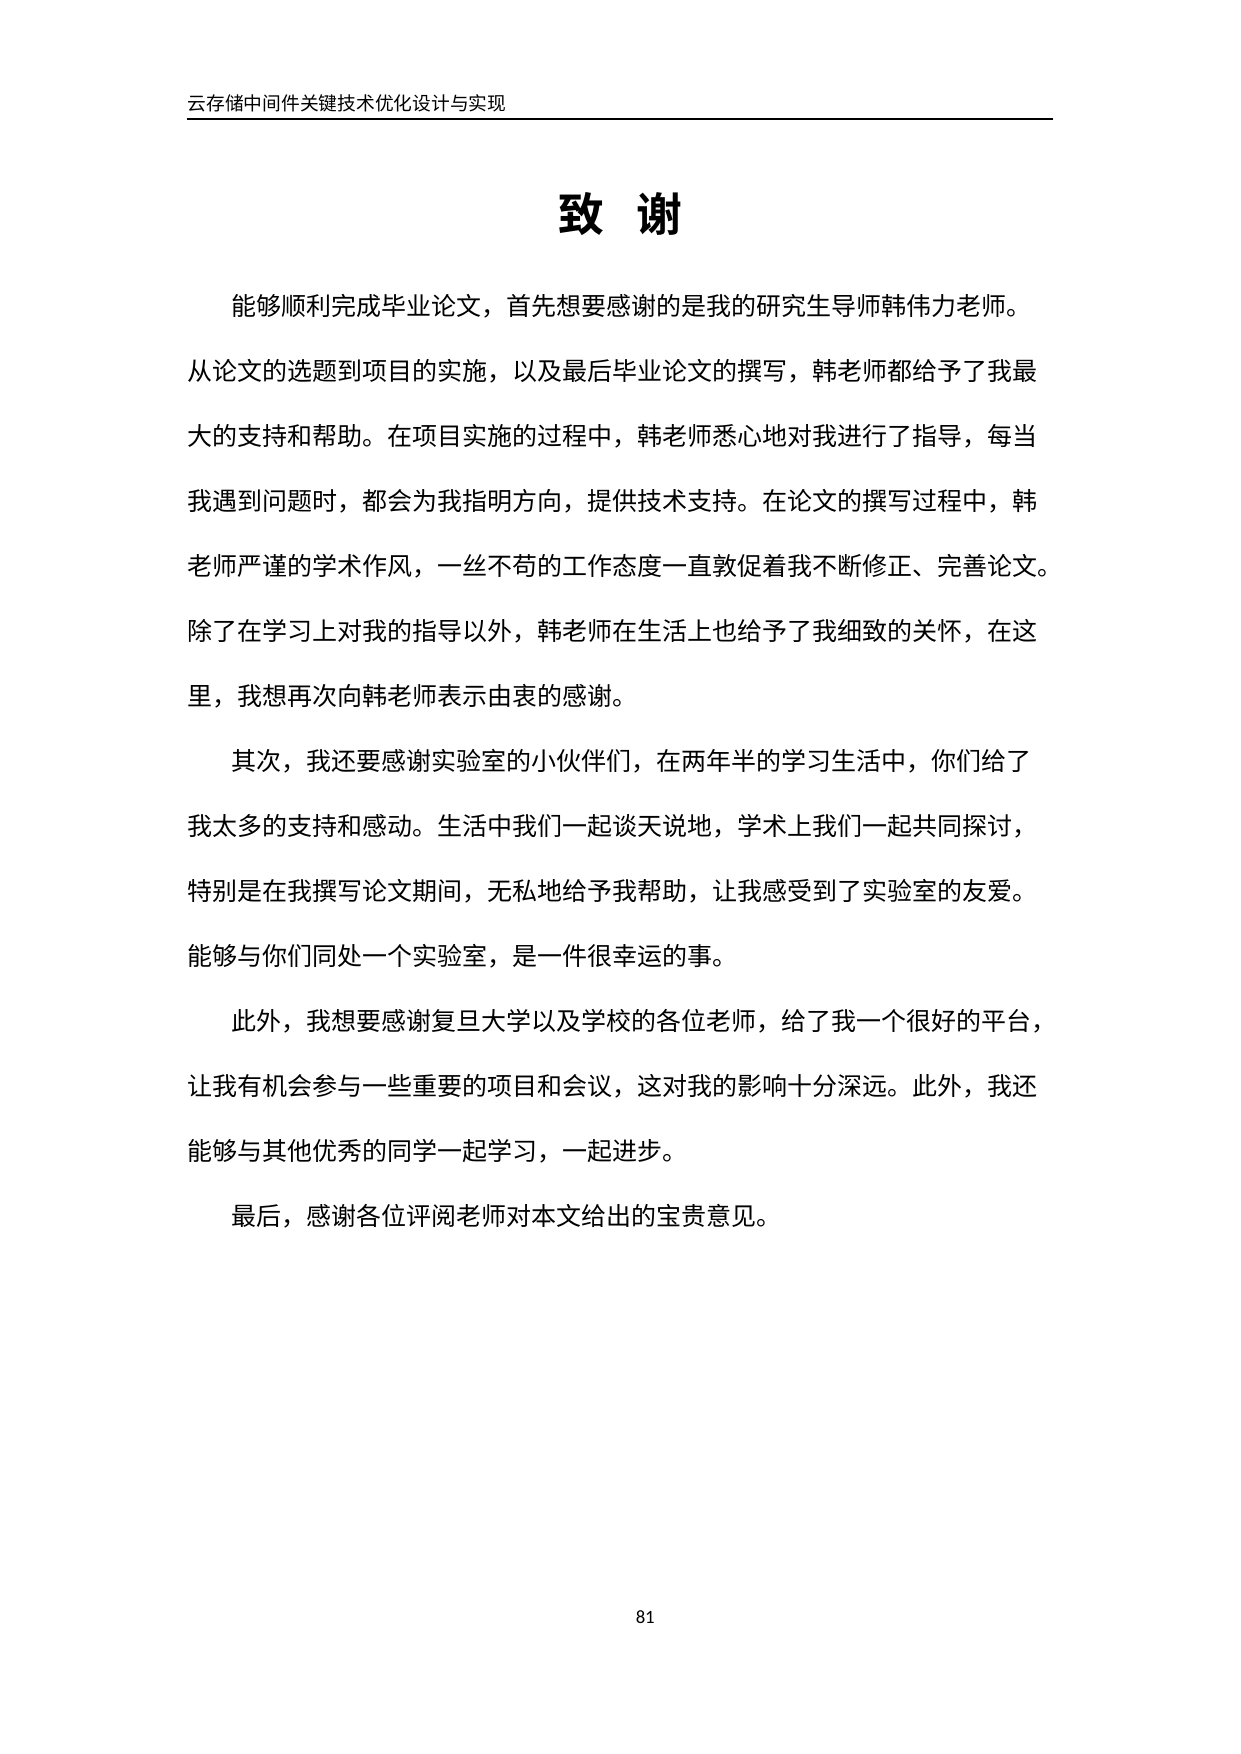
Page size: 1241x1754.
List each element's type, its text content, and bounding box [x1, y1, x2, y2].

text 能够顺利完成毕业论文，首先想要感谢的是我的研究生导师韩伟力老师。从论文的选题到项目的实施，以及最后毕业论文的撰写，韩老师都给予了我最大的支持和帮助。在项目实施的过程中，韩老师悉心地对我进行了指导，每当我遇到问题时，都会为我指明方向，提供技术支持。在论文的撰写过程中，韩老师严谨的学术作风，一丝不苟的工作态度一直敦促着我不断修正、完善论文。除了在学习上对我的指导以外，韩老师在生活上也给予了我细致的关怀，在这里，我想再次向韩老师表示由衷的感谢。 [187, 272, 1053, 727]
subtitle 致 谢 [187, 162, 1053, 260]
text 此外，我想要感谢复旦大学以及学校的各位老师，给了我一个很好的平台，让我有机会参与一些重要的项目和会议，这对我的影响十分深远。此外，我还能够与其他优秀的同学一起学习，一起进步。 [187, 987, 1053, 1182]
text 其次，我还要感谢实验室的小伙伴们，在两年半的学习生活中，你们给了我太多的支持和感动。生活中我们一起谈天说地，学术上我们一起共同探讨，特别是在我撰写论文期间，无私地给予我帮助，让我感受到了实验室的友爱。能够与你们同处一个实验室，是一件很幸运的事。 [187, 727, 1053, 987]
text 最后，感谢各位评阅老师对本文给出的宝贵意见。 [187, 1182, 1053, 1247]
